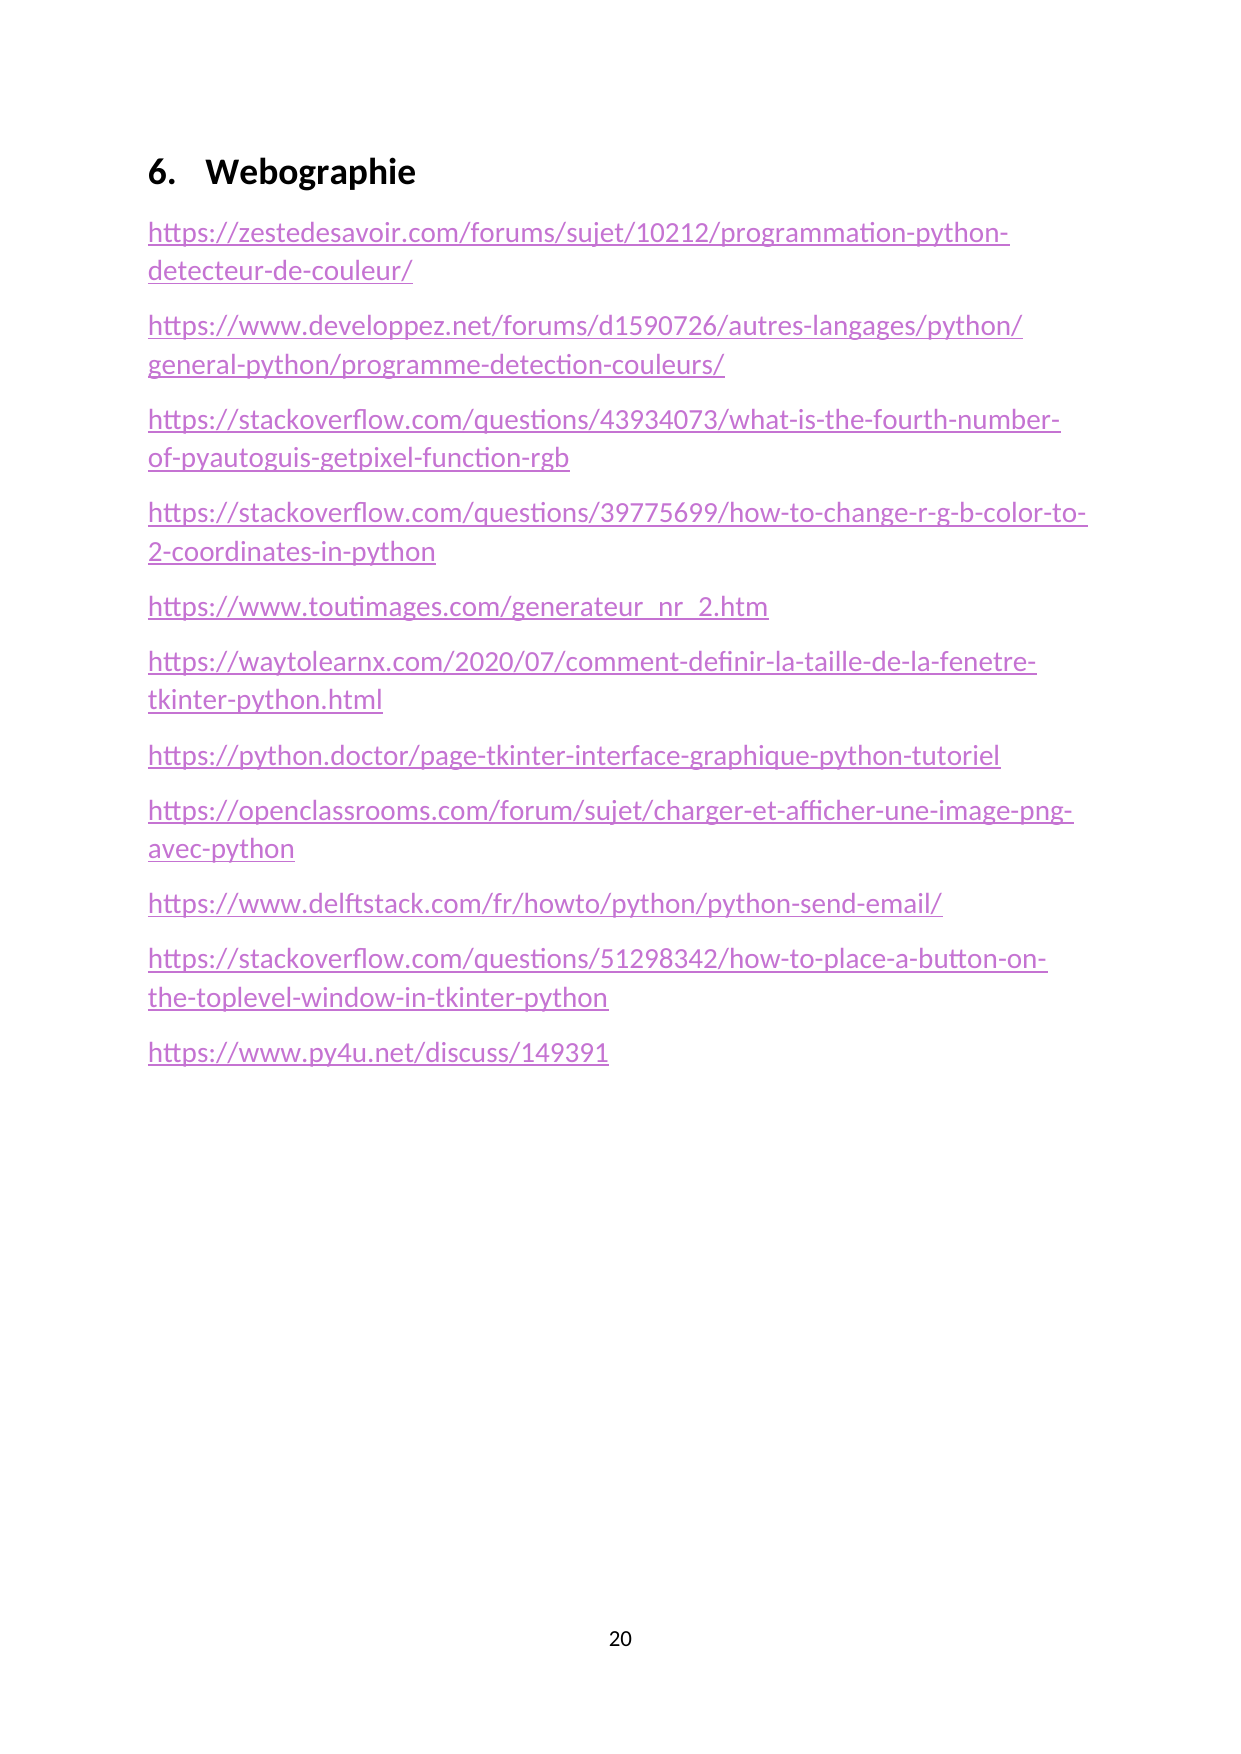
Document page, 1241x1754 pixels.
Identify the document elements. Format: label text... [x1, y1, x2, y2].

text https://www.delftstack.com/fr/howto/python/python-send-email/ [148, 885, 1093, 921]
text https://waytolearnx.com/2020/07/comment-definir-la-taille-de-la-fenetre-tkinter-python.html [148, 643, 1093, 717]
text https://stackoverflow.com/questions/43934073/what-is-the-fourth-number-of-pyautoguis-getpixel-function-rgb [148, 401, 1093, 475]
text https://python.doctor/page-tkinter-interface-graphique-python-tutoriel [148, 737, 1093, 772]
list Webographie [148, 148, 1093, 193]
text https://www.toutimages.com/generateur_nr_2.htm [148, 588, 1093, 623]
text https://www.developpez.net/forums/d1590726/autres-langages/python/general-python/programme-detection-couleurs/ [148, 307, 1093, 381]
text https://stackoverflow.com/questions/51298342/how-to-place-a-button-on-the-toplevel-window-in-tkinter-python [148, 940, 1093, 1014]
text https://www.py4u.net/discuss/149391 [148, 1034, 1093, 1069]
text https://stackoverflow.com/questions/39775699/how-to-change-r-g-b-color-to-2-coordinates-in-python [148, 494, 1093, 568]
text https://zestedesavoir.com/forums/sujet/10212/programmation-python-detecteur-de-couleur/ [148, 214, 1093, 288]
text https://openclassrooms.com/forum/sujet/charger-et-afficher-une-image-png-avec-python [148, 792, 1093, 866]
